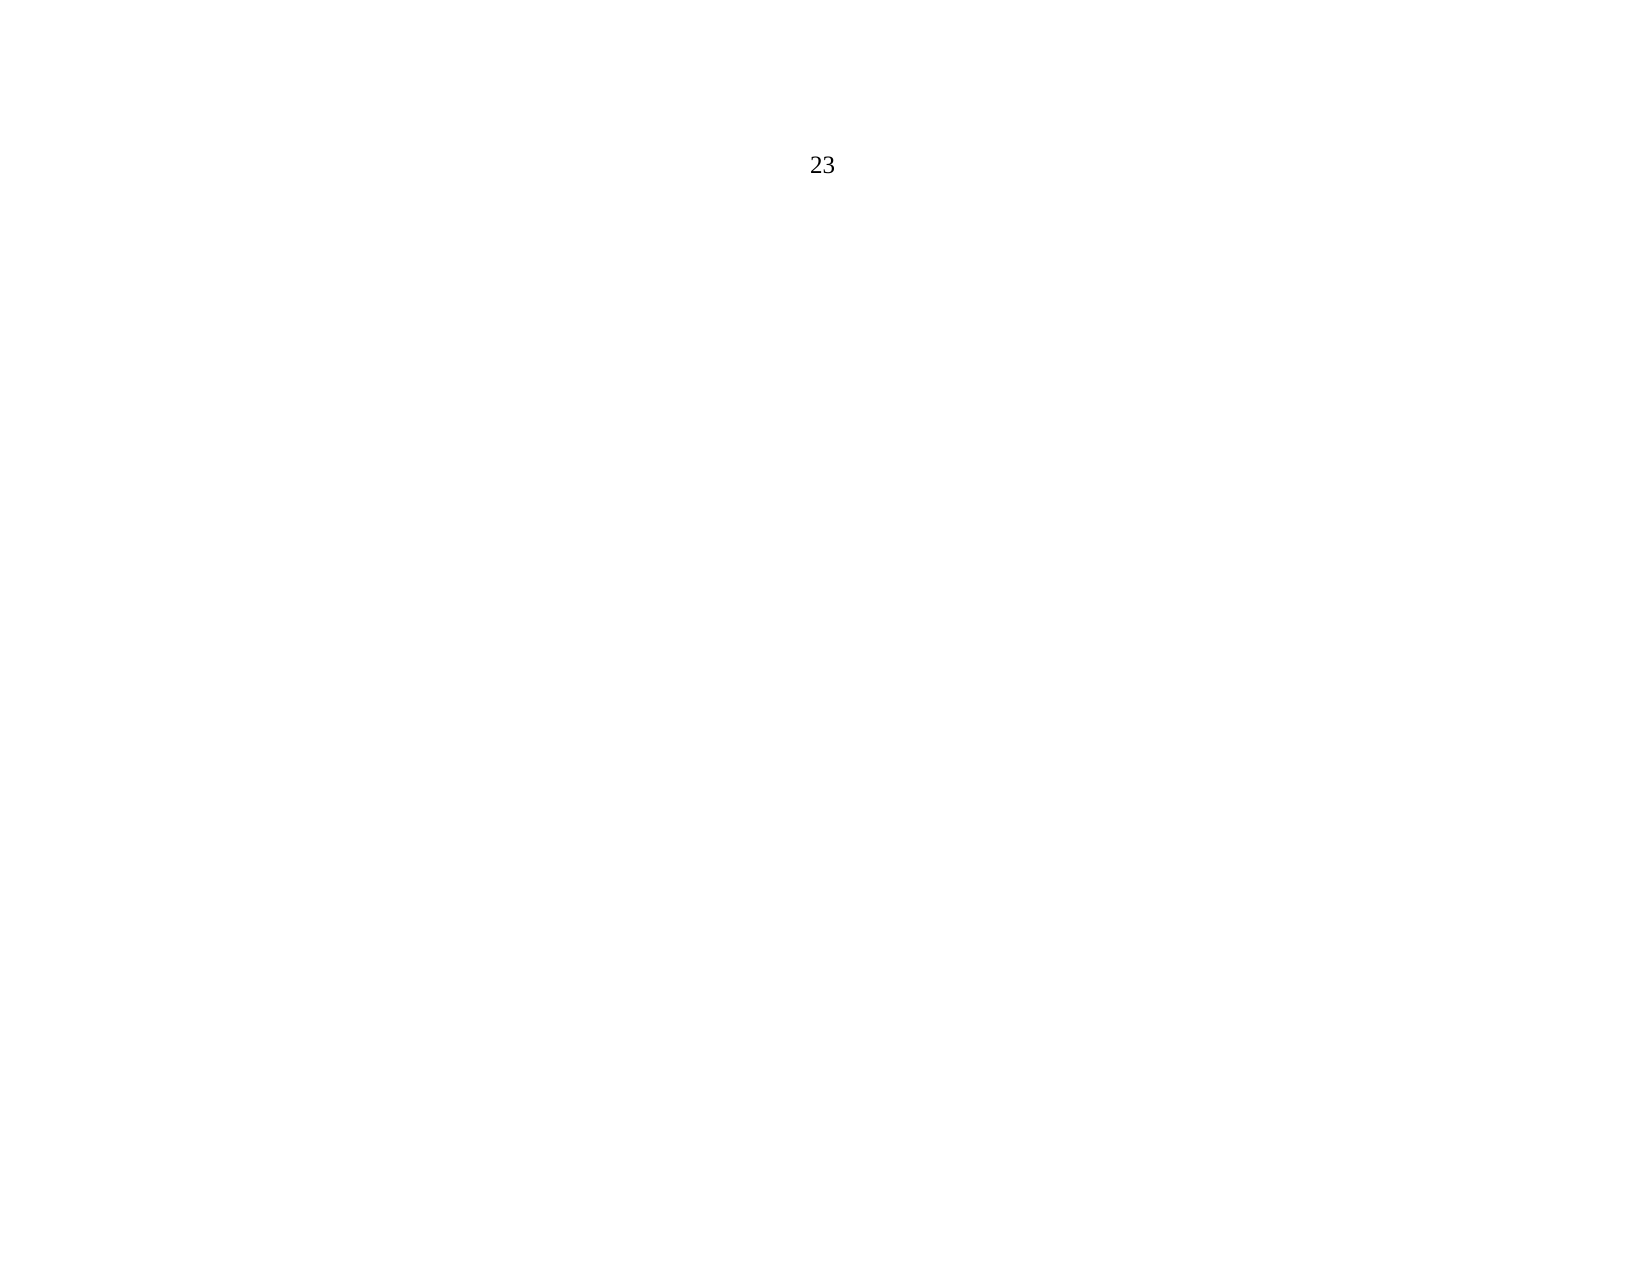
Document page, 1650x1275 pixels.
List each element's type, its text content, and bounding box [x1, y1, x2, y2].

text 23 [92, 150, 1501, 179]
